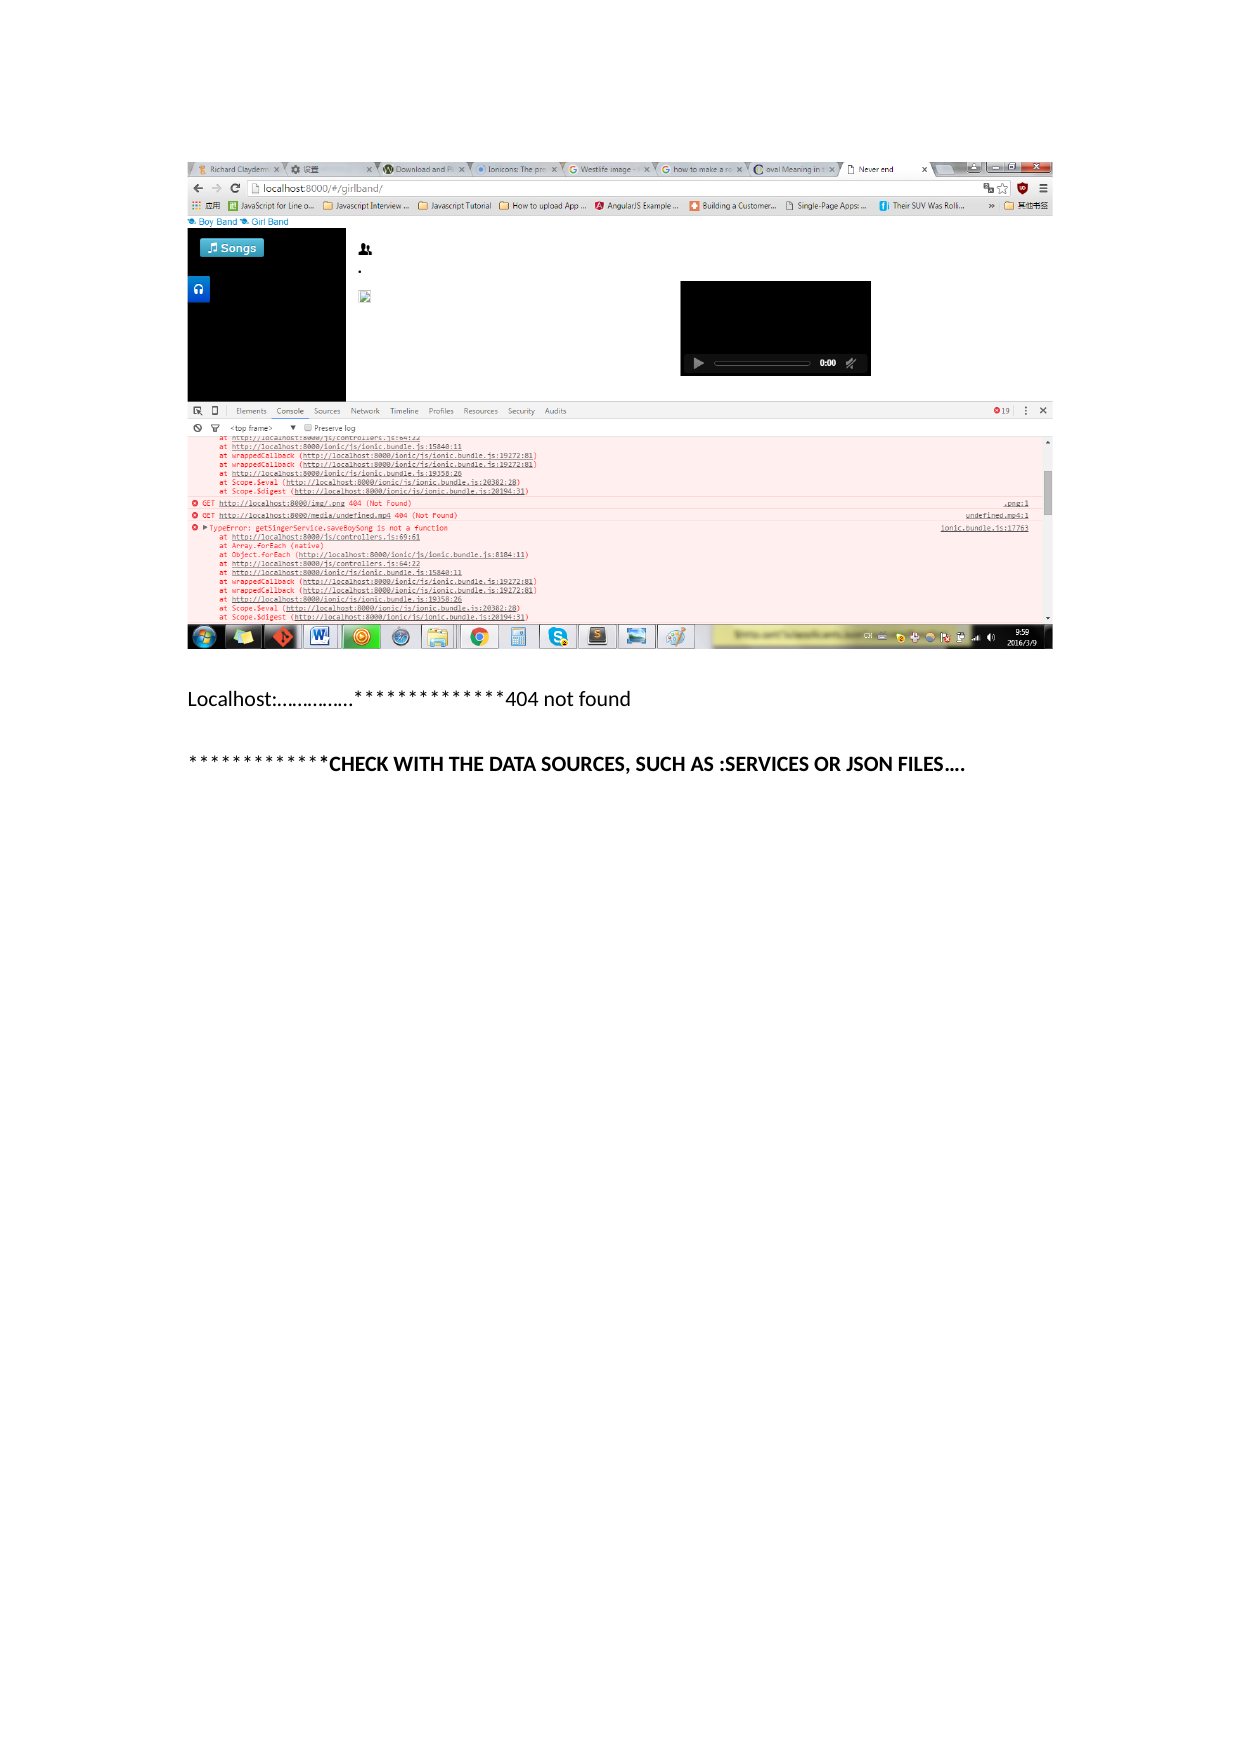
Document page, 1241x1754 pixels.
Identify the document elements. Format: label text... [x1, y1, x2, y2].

picture [187, 162, 1053, 649]
text *************CHECK WITH THE DATA SOURCES, SUCH AS :SERVICES OR JSON FILES…. [187, 747, 1053, 779]
text Localhost:……………**************404 not found [187, 682, 1053, 714]
